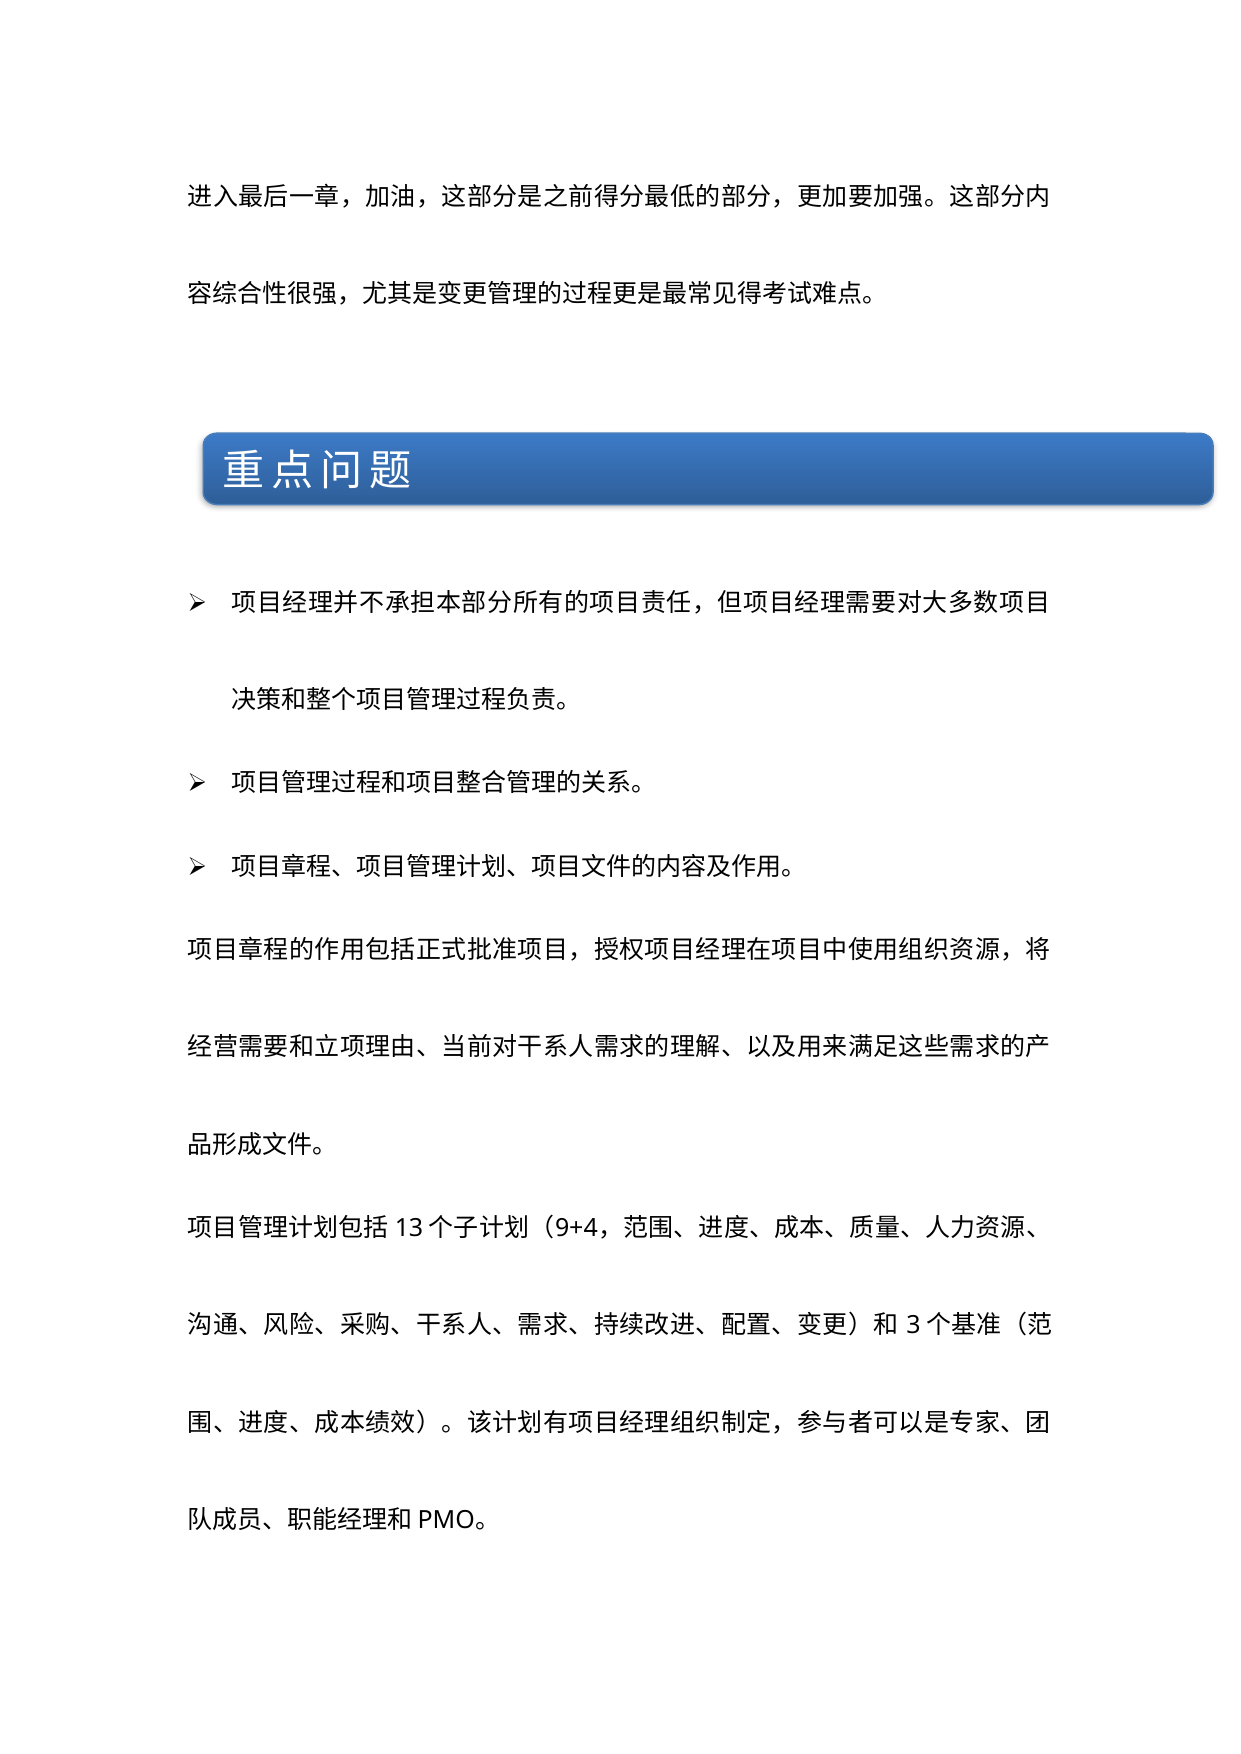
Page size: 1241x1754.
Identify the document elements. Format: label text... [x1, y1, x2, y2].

list 项目管理过程和项目整合管理的关系。 [187, 748, 1053, 813]
list 项目经理并不承担本部分所有的项目责任，但项目经理需要对大多数项目决策和整个项目管理过程负责。 [187, 568, 1053, 730]
list 项目章程、项目管理计划、项目文件的内容及作用。 [187, 832, 1053, 897]
text 项目章程的作用包括正式批准项目，授权项目经理在项目中使用组织资源，将经营需要和立项理由、当前对干系人需求的理解、以及用来满足这些需求的产品形成文件。 [187, 915, 1053, 1175]
text 进入最后一章，加油，这部分是之前得分最低的部分，更加要加强。这部分内容综合性很强，尤其是变更管理的过程更是最常见得考试难点。 [187, 162, 1053, 324]
text 项目管理计划包括13个子计划（9+4，范围、进度、成本、质量、人力资源、沟通、风险、采购、干系人、需求、持续改进、配置、变更）和3个基准（范围、进度、成本绩效）。该计划有项目经理组织制定，参与者可以是专家、团队成员、职能经理和PMO。 [187, 1193, 1053, 1550]
